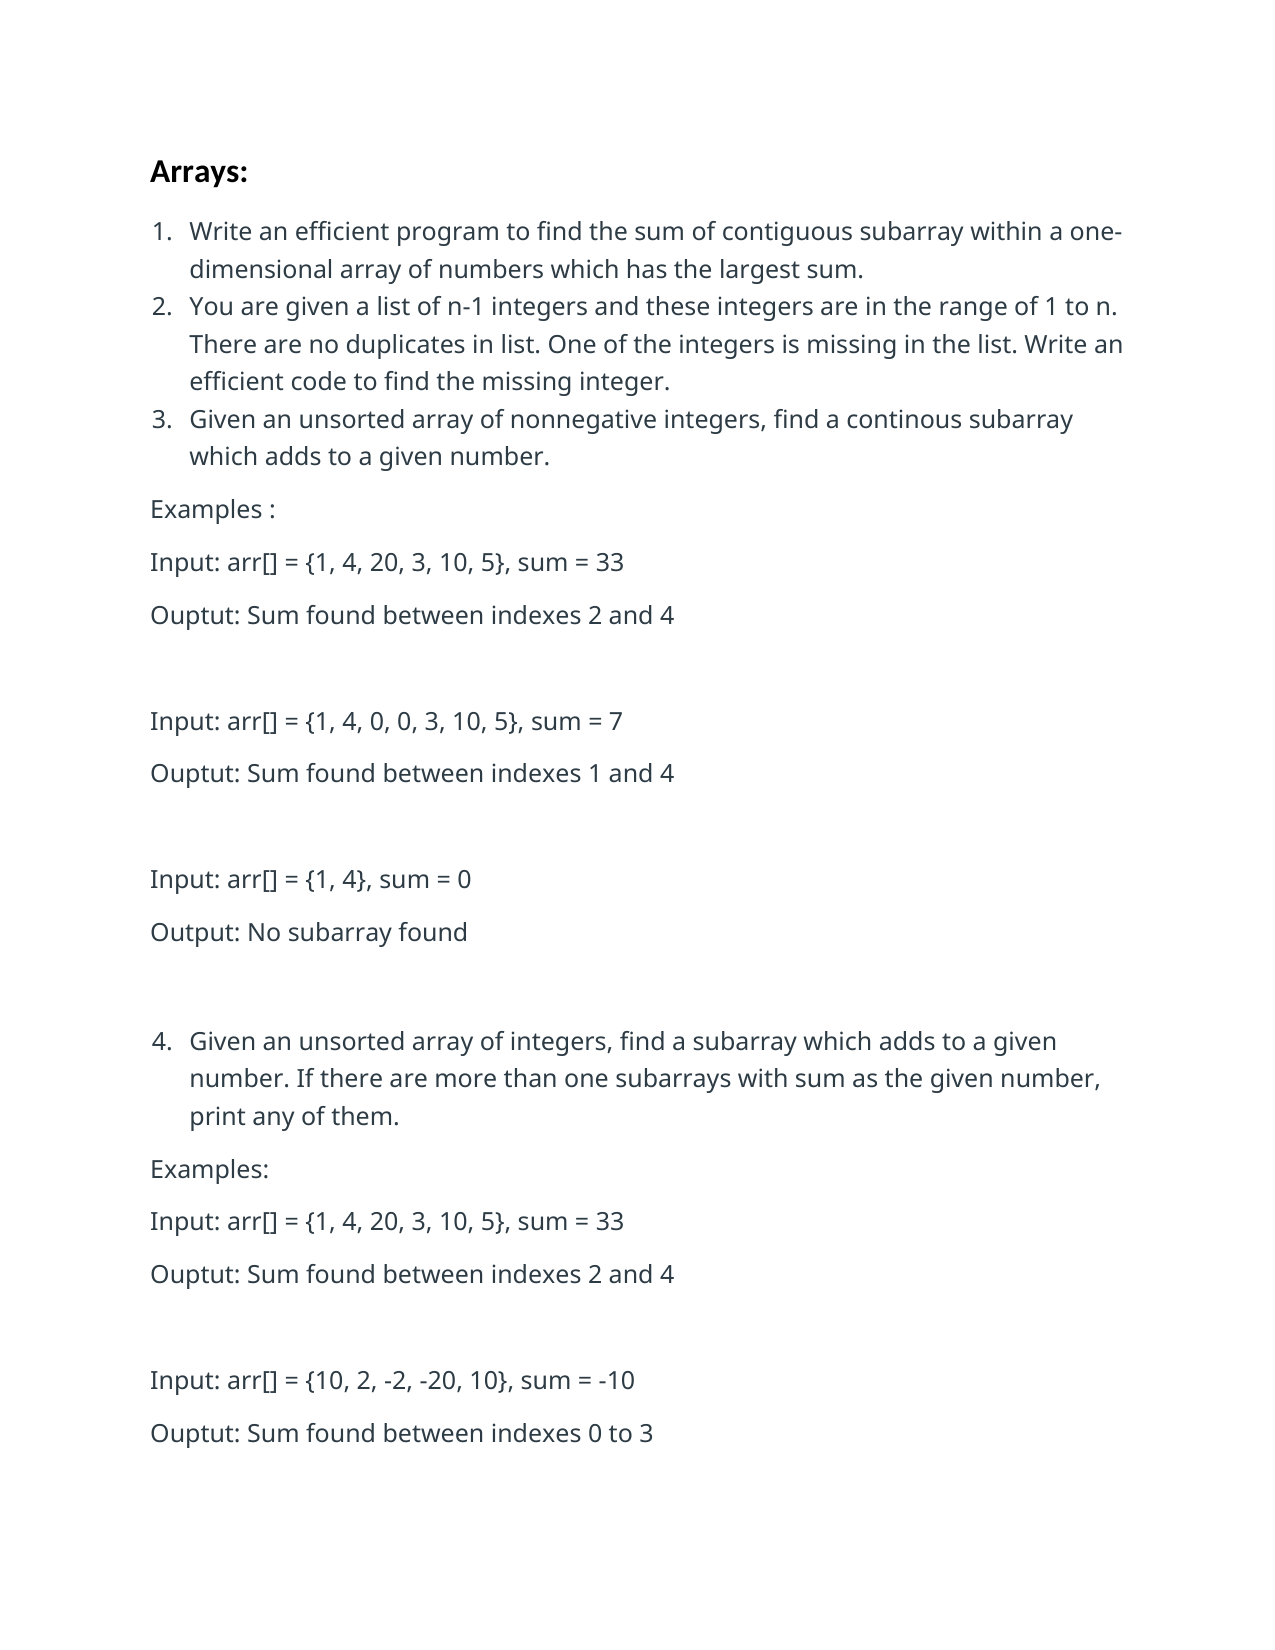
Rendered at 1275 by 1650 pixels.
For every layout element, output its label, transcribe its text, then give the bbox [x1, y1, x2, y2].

text Input: arr[] = {10, 2, -2, -20, 10}, sum = -10 [150, 1362, 1125, 1397]
text Examples : [150, 492, 1125, 526]
list You are given a list of n-1 integers and these integers are in the range of 1 to n. There are no duplicates in list. One of the integers is missing in the list. Write an efficient code to find the missing integer. [152, 286, 1125, 398]
list Given an unsorted array of integers, find a subarray which adds to a given number. If there are more than one subarrays with sum as the given number, print any of them. [152, 1020, 1125, 1132]
text Input: arr[] = {1, 4, 20, 3, 10, 5}, sum = 33 [150, 1204, 1125, 1238]
text Arrays: [150, 150, 1125, 191]
list Write an efficient program to find the sum of contiguous subarray within a one-dimensional array of numbers which has the largest sum. [152, 211, 1125, 286]
text Ouptut: Sum found between indexes 0 to 3 [150, 1415, 1125, 1449]
text Ouptut: Sum found between indexes 2 and 4 [150, 1257, 1125, 1291]
text Input: arr[] = {1, 4}, sum = 0 [150, 862, 1125, 896]
text Ouptut: Sum found between indexes 1 and 4 [150, 756, 1125, 790]
text Input: arr[] = {1, 4, 20, 3, 10, 5}, sum = 33 [150, 545, 1125, 579]
text Input: arr[] = {1, 4, 0, 0, 3, 10, 5}, sum = 7 [150, 703, 1125, 737]
text Examples: [150, 1151, 1125, 1185]
list Given an unsorted array of nonnegative integers, find a continous subarray which adds to a given number. [152, 398, 1125, 473]
text Ouptut: Sum found between indexes 2 and 4 [150, 597, 1125, 632]
text Output: No subarray found [150, 914, 1125, 948]
